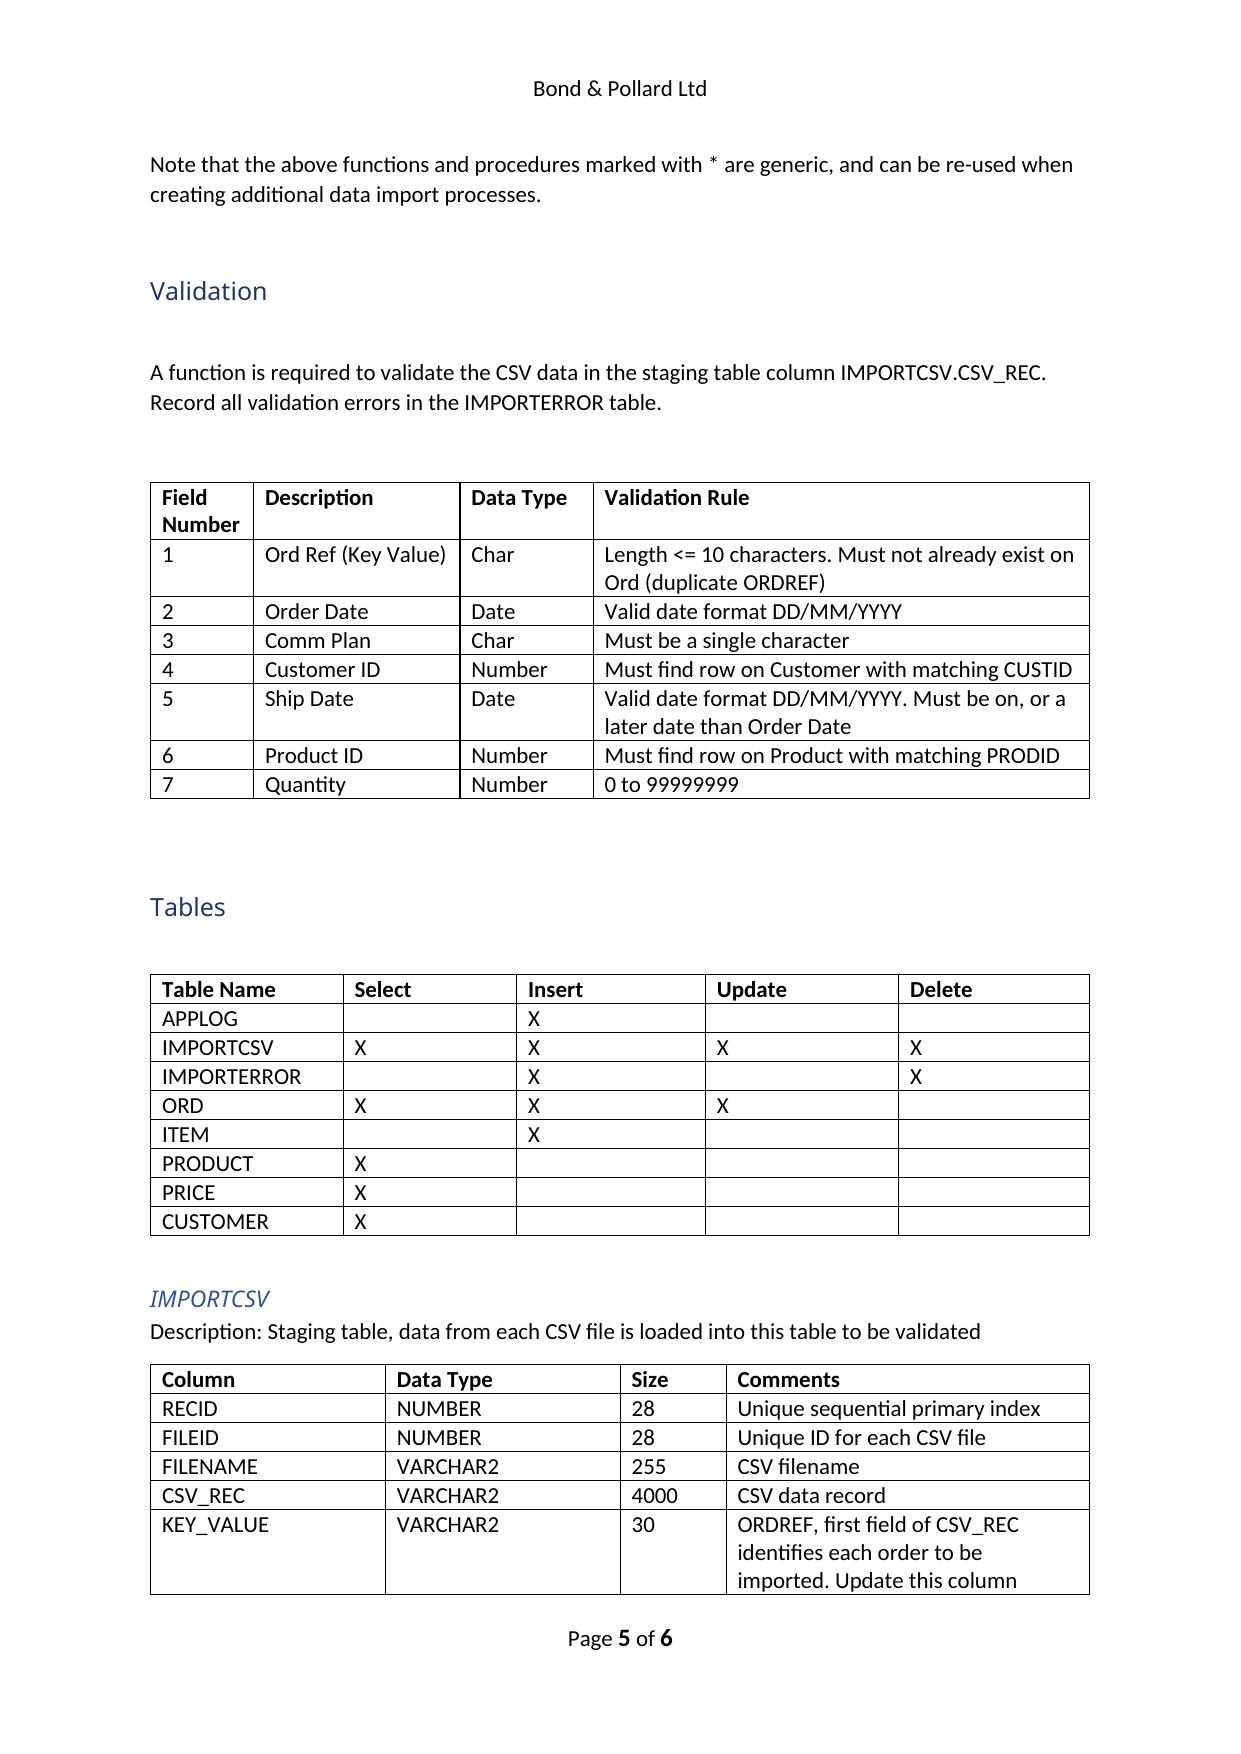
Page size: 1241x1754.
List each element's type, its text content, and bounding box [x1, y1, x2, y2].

table_cell [899, 1178, 1089, 1206]
table_cell Number [461, 655, 593, 683]
table_cell X [899, 1062, 1089, 1090]
table_cell CSV filename [727, 1452, 1089, 1480]
table_cell [517, 1178, 705, 1206]
table_header Validation Rule [594, 483, 1089, 539]
table_cell 0 to 99999999 [594, 770, 1089, 798]
table_cell Must find row on Customer with matching CUSTID [594, 655, 1089, 683]
table_cell 7 [151, 770, 253, 798]
table_cell 5 [151, 684, 253, 740]
table_cell [899, 1207, 1089, 1235]
table_cell FILEID [151, 1423, 385, 1451]
table_cell Char [461, 626, 593, 654]
table_cell [344, 1120, 516, 1148]
table_cell Valid date format DD/MM/YYYY [594, 597, 1089, 625]
table_header Insert [517, 975, 705, 1003]
table_cell X [517, 1004, 705, 1032]
subtitle Validation [150, 274, 1090, 308]
table_cell Length <= 10 characters. Must not already exist on Ord (duplicate ORDREF) [594, 540, 1089, 596]
text A function is required to validate the CSV data in the staging table column IMPORTCSV.CSV_REC. Record all validation errors in the IMPORTERROR table. [150, 358, 1090, 416]
table_header Table Name [151, 975, 343, 1003]
table_cell [706, 1149, 898, 1177]
table_cell Must be a single character [594, 626, 1089, 654]
table_cell X [517, 1091, 705, 1119]
table_cell Char [461, 540, 593, 596]
table_cell 255 [621, 1452, 726, 1480]
table_cell 3 [151, 626, 253, 654]
table_cell VARCHAR2 [386, 1452, 620, 1480]
table_cell PRODUCT [151, 1149, 343, 1177]
table_cell X [517, 1062, 705, 1090]
table_cell [706, 1178, 898, 1206]
table_cell ORD [151, 1091, 343, 1119]
table_cell X [344, 1033, 516, 1061]
table_cell Ord Ref (Key Value) [254, 540, 459, 596]
table_cell Unique ID for each CSV file [727, 1423, 1089, 1451]
table_cell IMPORTERROR [151, 1062, 343, 1090]
table_cell Comm Plan [254, 626, 459, 654]
table_header Data Type [386, 1365, 620, 1393]
table_cell Date [461, 597, 593, 625]
table_cell Number [461, 770, 593, 798]
table_cell Unique sequential primary index [727, 1394, 1089, 1422]
table_cell [899, 1120, 1089, 1148]
table_cell Valid date format DD/MM/YYYY. Must be on, or a later date than Order Date [594, 684, 1089, 740]
table_cell Must find row on Product with matching PRODID [594, 741, 1089, 769]
table_header Update [706, 975, 898, 1003]
table_cell Date [461, 684, 593, 740]
table_cell Customer ID [254, 655, 459, 683]
table_cell [899, 1004, 1089, 1032]
table_cell CSV_REC [151, 1481, 385, 1509]
table_cell [899, 1149, 1089, 1177]
text Description: Staging table, data from each CSV file is loaded into this table to be validated [150, 1317, 1090, 1345]
table_cell X [344, 1149, 516, 1177]
table_header Comments [727, 1365, 1089, 1393]
table_cell [899, 1091, 1089, 1119]
table_cell NUMBER [386, 1394, 620, 1422]
table_cell VARCHAR2 [386, 1481, 620, 1509]
table_cell X [344, 1178, 516, 1206]
table_header Select [344, 975, 516, 1003]
table_cell [706, 1120, 898, 1148]
table_cell CSV data record [727, 1481, 1089, 1509]
table_cell [706, 1062, 898, 1090]
table_cell VARCHAR2 [386, 1510, 620, 1594]
table_cell CUSTOMER [151, 1207, 343, 1235]
table_cell 28 [621, 1394, 726, 1422]
table_cell NUMBER [386, 1423, 620, 1451]
subtitle Tables [150, 890, 1090, 924]
table_header Field Number [151, 483, 253, 539]
table_cell 30 [621, 1510, 726, 1594]
table_cell Product ID [254, 741, 459, 769]
table_cell Quantity [254, 770, 459, 798]
text Note that the above functions and procedures marked with * are generic, and can be re-used when creating additional data import processes. [150, 150, 1090, 208]
table_cell Order Date [254, 597, 459, 625]
table_header Delete [899, 975, 1089, 1003]
table_cell APPLOG [151, 1004, 343, 1032]
table_cell [344, 1062, 516, 1090]
table_cell PRICE [151, 1178, 343, 1206]
table_cell [344, 1004, 516, 1032]
table_cell [706, 1207, 898, 1235]
table_cell RECID [151, 1394, 385, 1422]
table_cell 6 [151, 741, 253, 769]
subtitle IMPORTCSV [150, 1283, 1090, 1314]
table_cell 2 [151, 597, 253, 625]
table_header Data Type [461, 483, 593, 539]
table_cell Ship Date [254, 684, 459, 740]
table_cell [706, 1004, 898, 1032]
table_cell [517, 1207, 705, 1235]
table_cell 4 [151, 655, 253, 683]
table_header Size [621, 1365, 726, 1393]
table_cell Number [461, 741, 593, 769]
table_cell FILENAME [151, 1452, 385, 1480]
table_cell X [899, 1033, 1089, 1061]
table_cell KEY_VALUE [151, 1510, 385, 1594]
table_cell 4000 [621, 1481, 726, 1509]
table_cell X [517, 1120, 705, 1148]
table_cell X [706, 1033, 898, 1061]
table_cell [727, 1510, 1089, 1594]
table_header Description [254, 483, 459, 539]
table_cell [517, 1149, 705, 1177]
table_header Column [151, 1365, 385, 1393]
table_cell ITEM [151, 1120, 343, 1148]
table_cell X [344, 1207, 516, 1235]
table_cell X [517, 1033, 705, 1061]
table_cell 28 [621, 1423, 726, 1451]
table_cell X [706, 1091, 898, 1119]
table_cell IMPORTCSV [151, 1033, 343, 1061]
table_cell X [344, 1091, 516, 1119]
table_cell 1 [151, 540, 253, 596]
